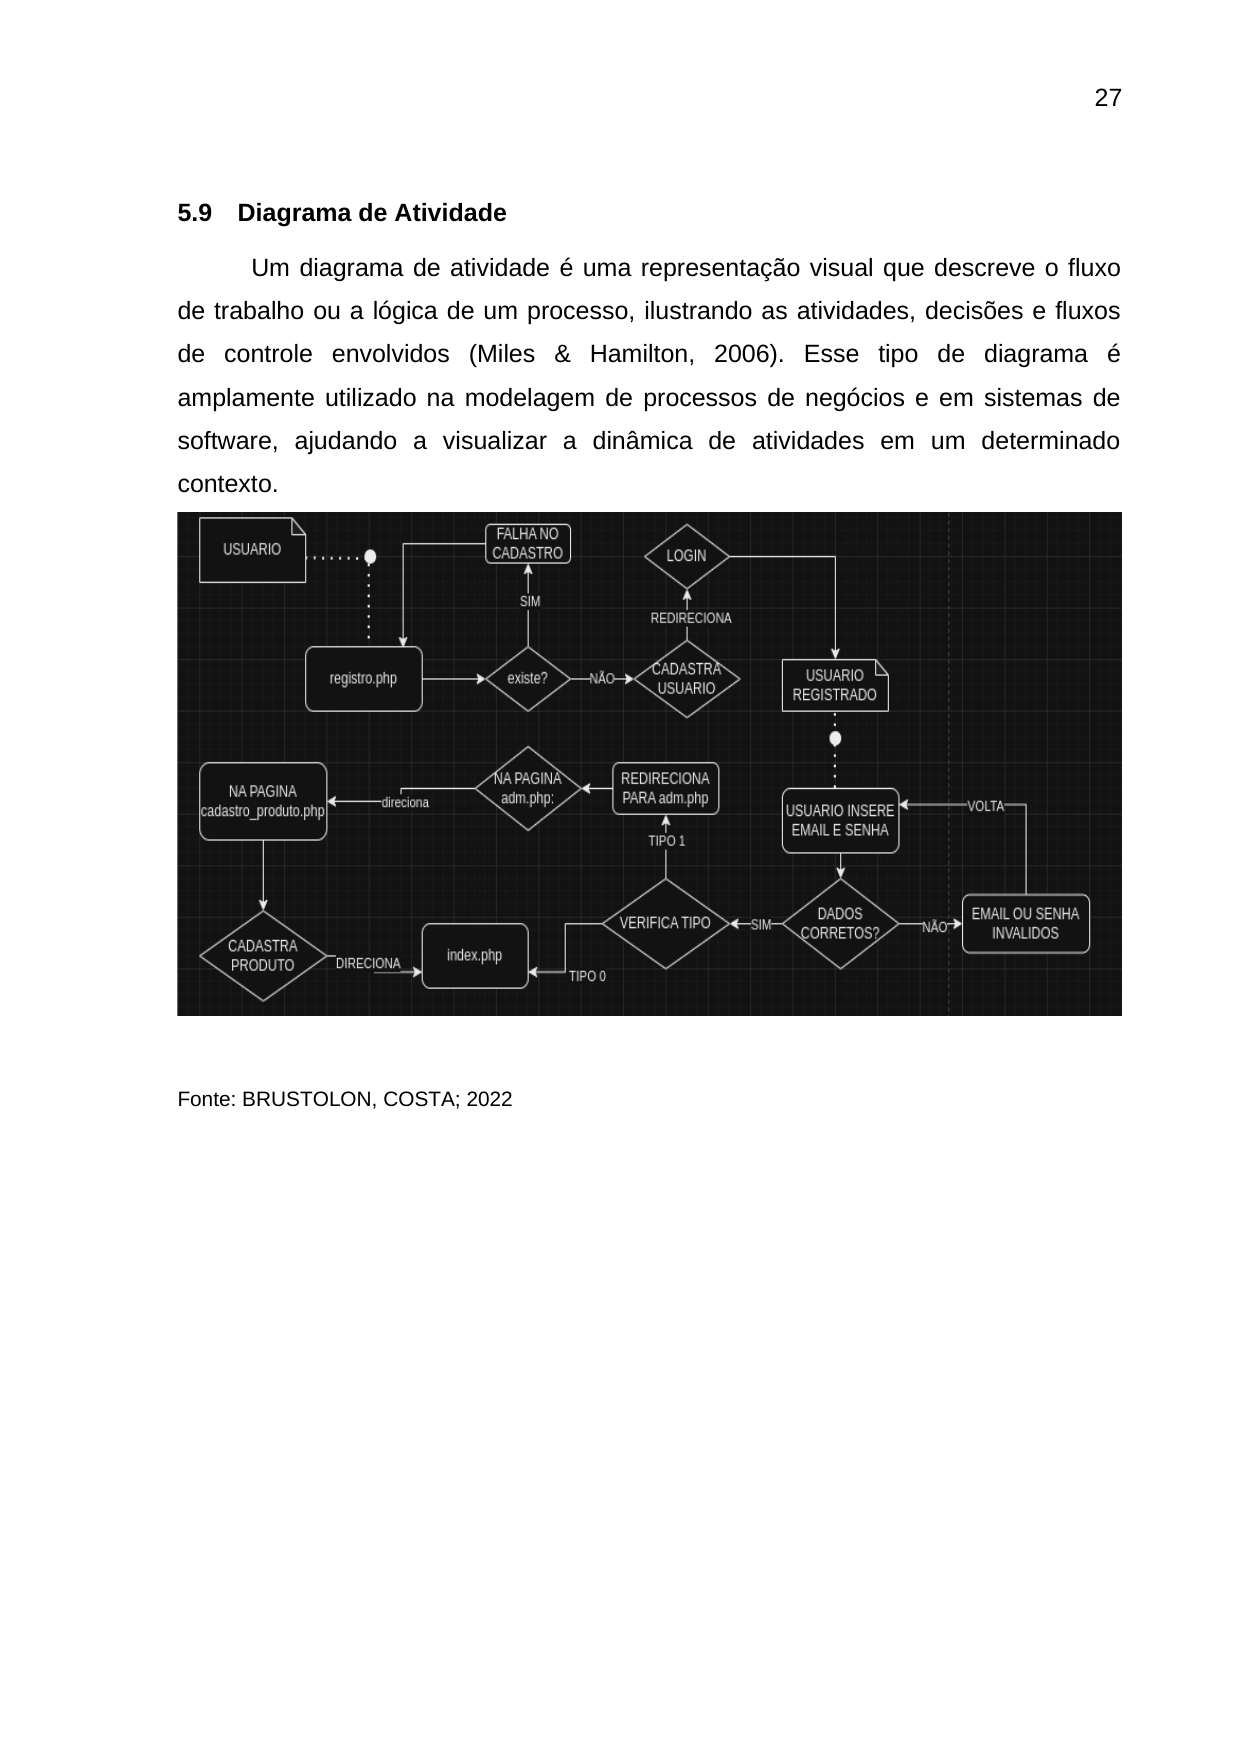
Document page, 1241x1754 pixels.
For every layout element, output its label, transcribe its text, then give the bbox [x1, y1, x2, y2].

picture [177, 512, 1122, 1016]
text Um diagrama de atividade é uma representação visual que descreve o fluxo de trabalho ou a lógica de um processo, ilustrando as atividades, decisões e fluxos de controle envolvidos (Miles & Hamilton, 2006). Esse tipo de diagrama é amplamente utilizado na modelagem de processos de negócios e em sistemas de software, ajudando a visualizar a dinâmica de atividades em um determinado contexto. [177, 253, 1122, 498]
text Fonte: BRUSTOLON, COSTA; 2022 [177, 1087, 1122, 1111]
subtitle Diagrama de Atividade [177, 198, 1122, 226]
